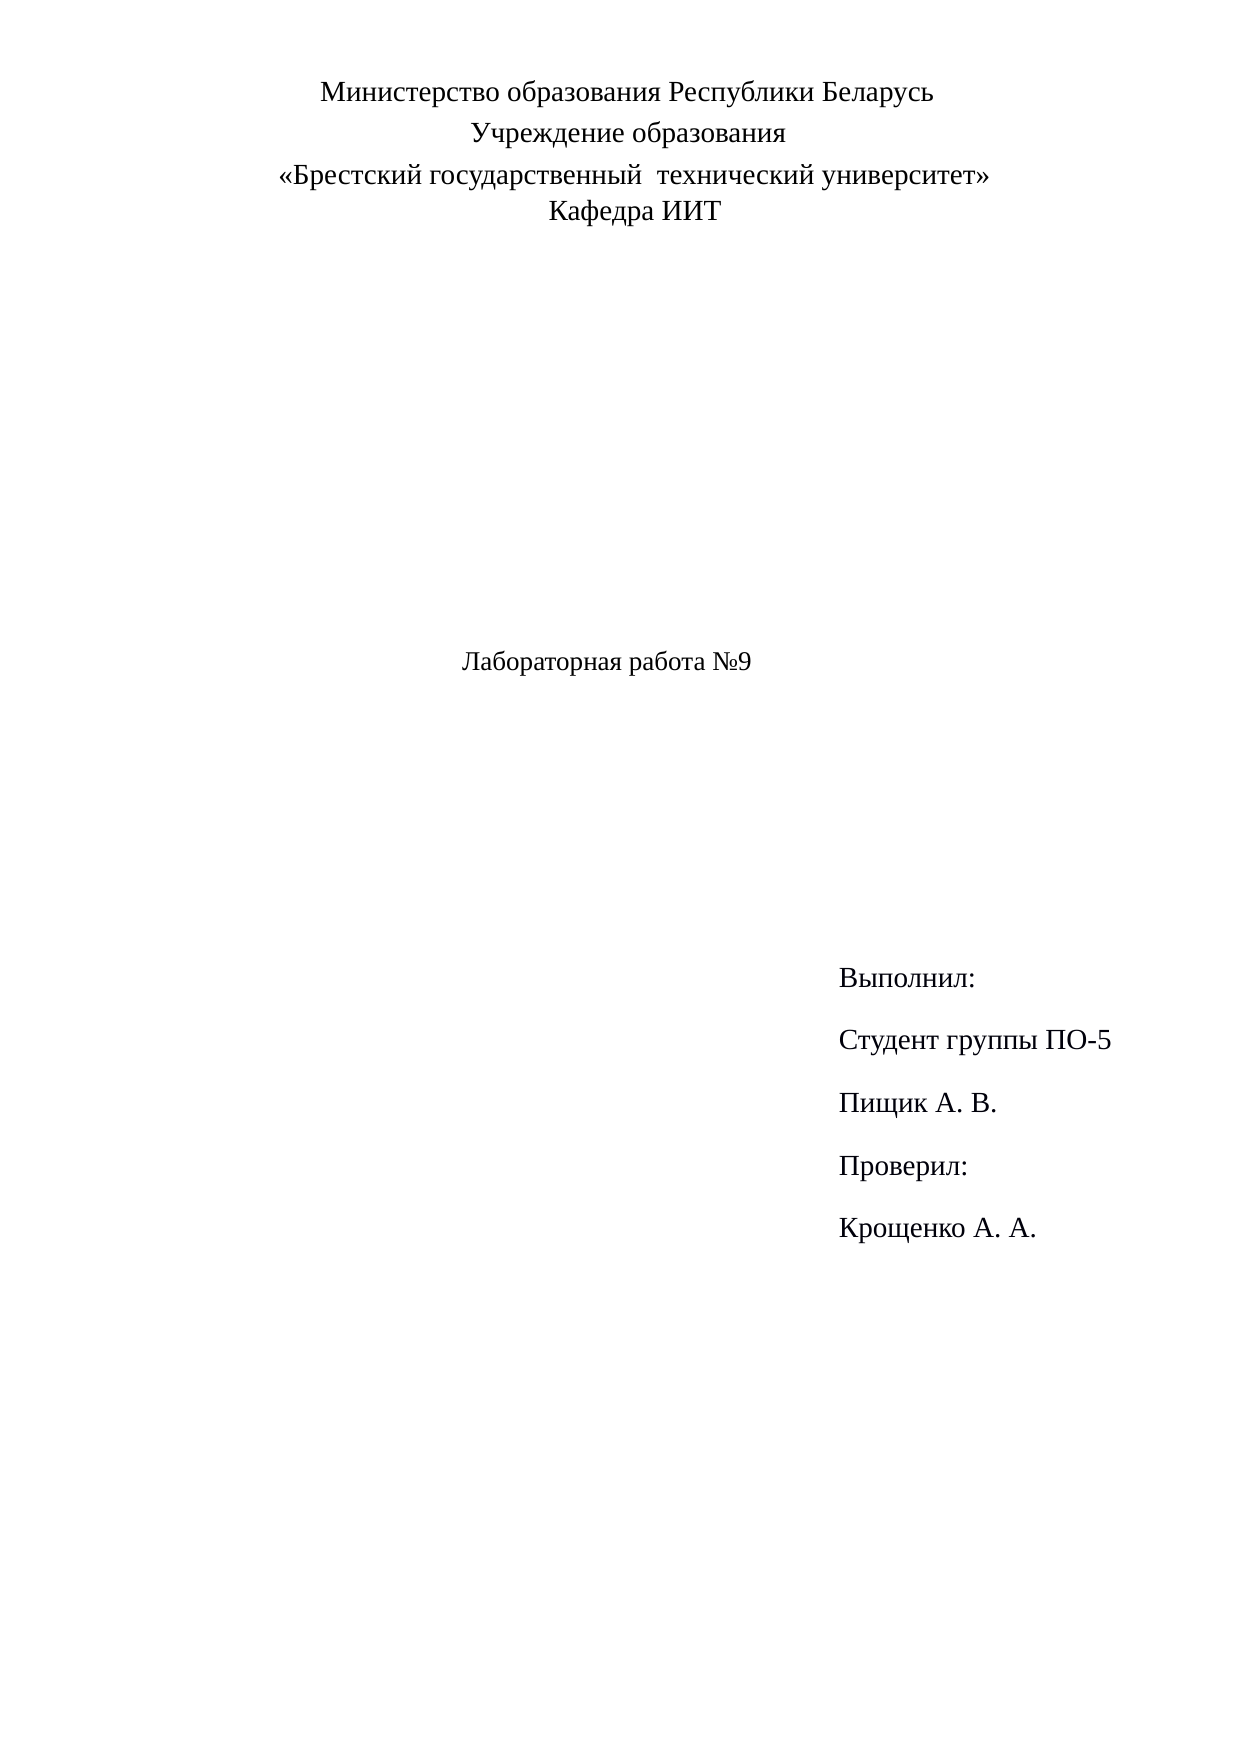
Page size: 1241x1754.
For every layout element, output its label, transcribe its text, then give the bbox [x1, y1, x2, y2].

text Студент группы ПО-5 [766, 1022, 1169, 1056]
text Выполнил: [766, 960, 1169, 993]
text Лабораторная работа №9 [442, 645, 916, 676]
text Крощенко А. А. [839, 1211, 1169, 1244]
text «Брестский государственный технический университет» Кафедра ИИТ [276, 157, 992, 226]
text Пищик А. В. [766, 1085, 1169, 1119]
text Проверил: [766, 1148, 1169, 1181]
text Министерство образования Республики Беларусь [276, 74, 978, 107]
text Учреждение образования [276, 115, 979, 149]
